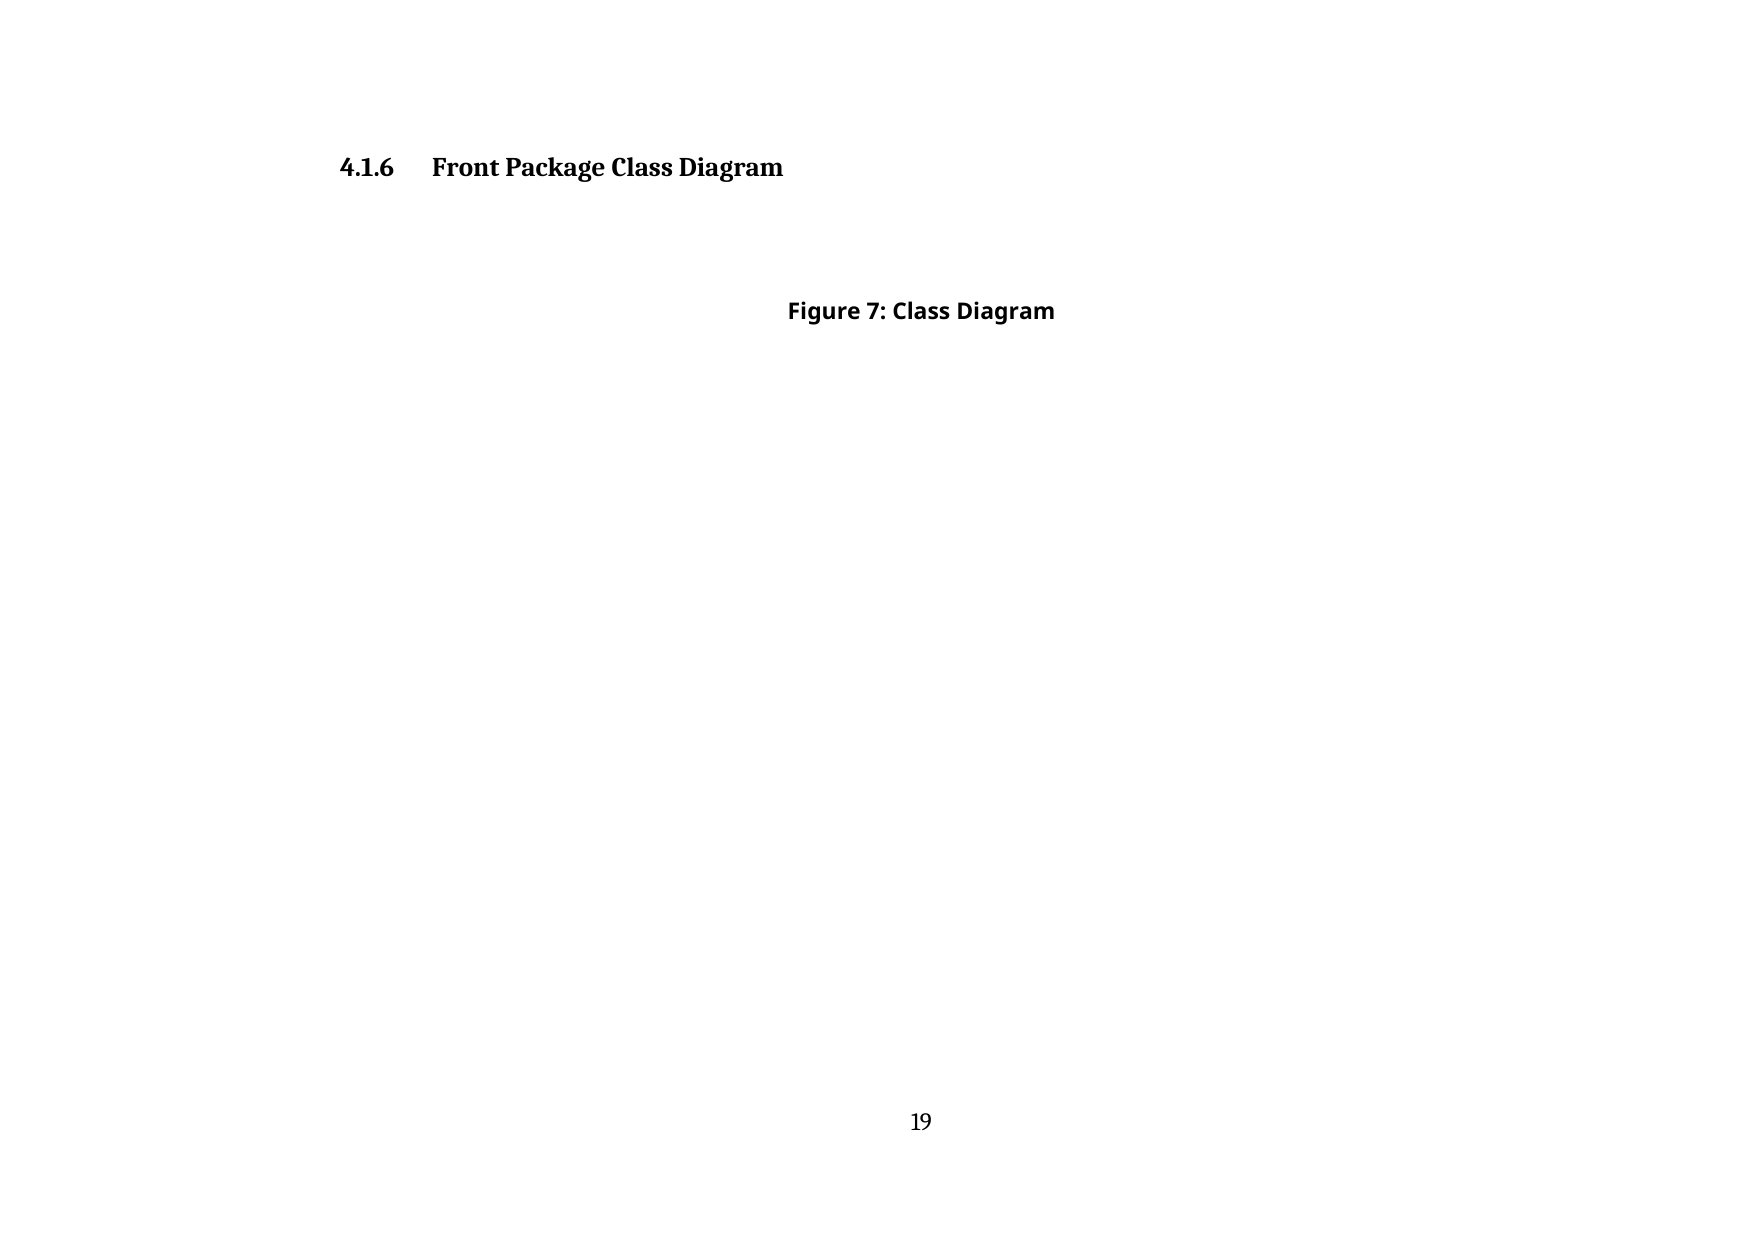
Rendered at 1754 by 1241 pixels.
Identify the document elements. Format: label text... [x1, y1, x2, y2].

subtitle Front Package Class Diagram [340, 152, 1636, 183]
